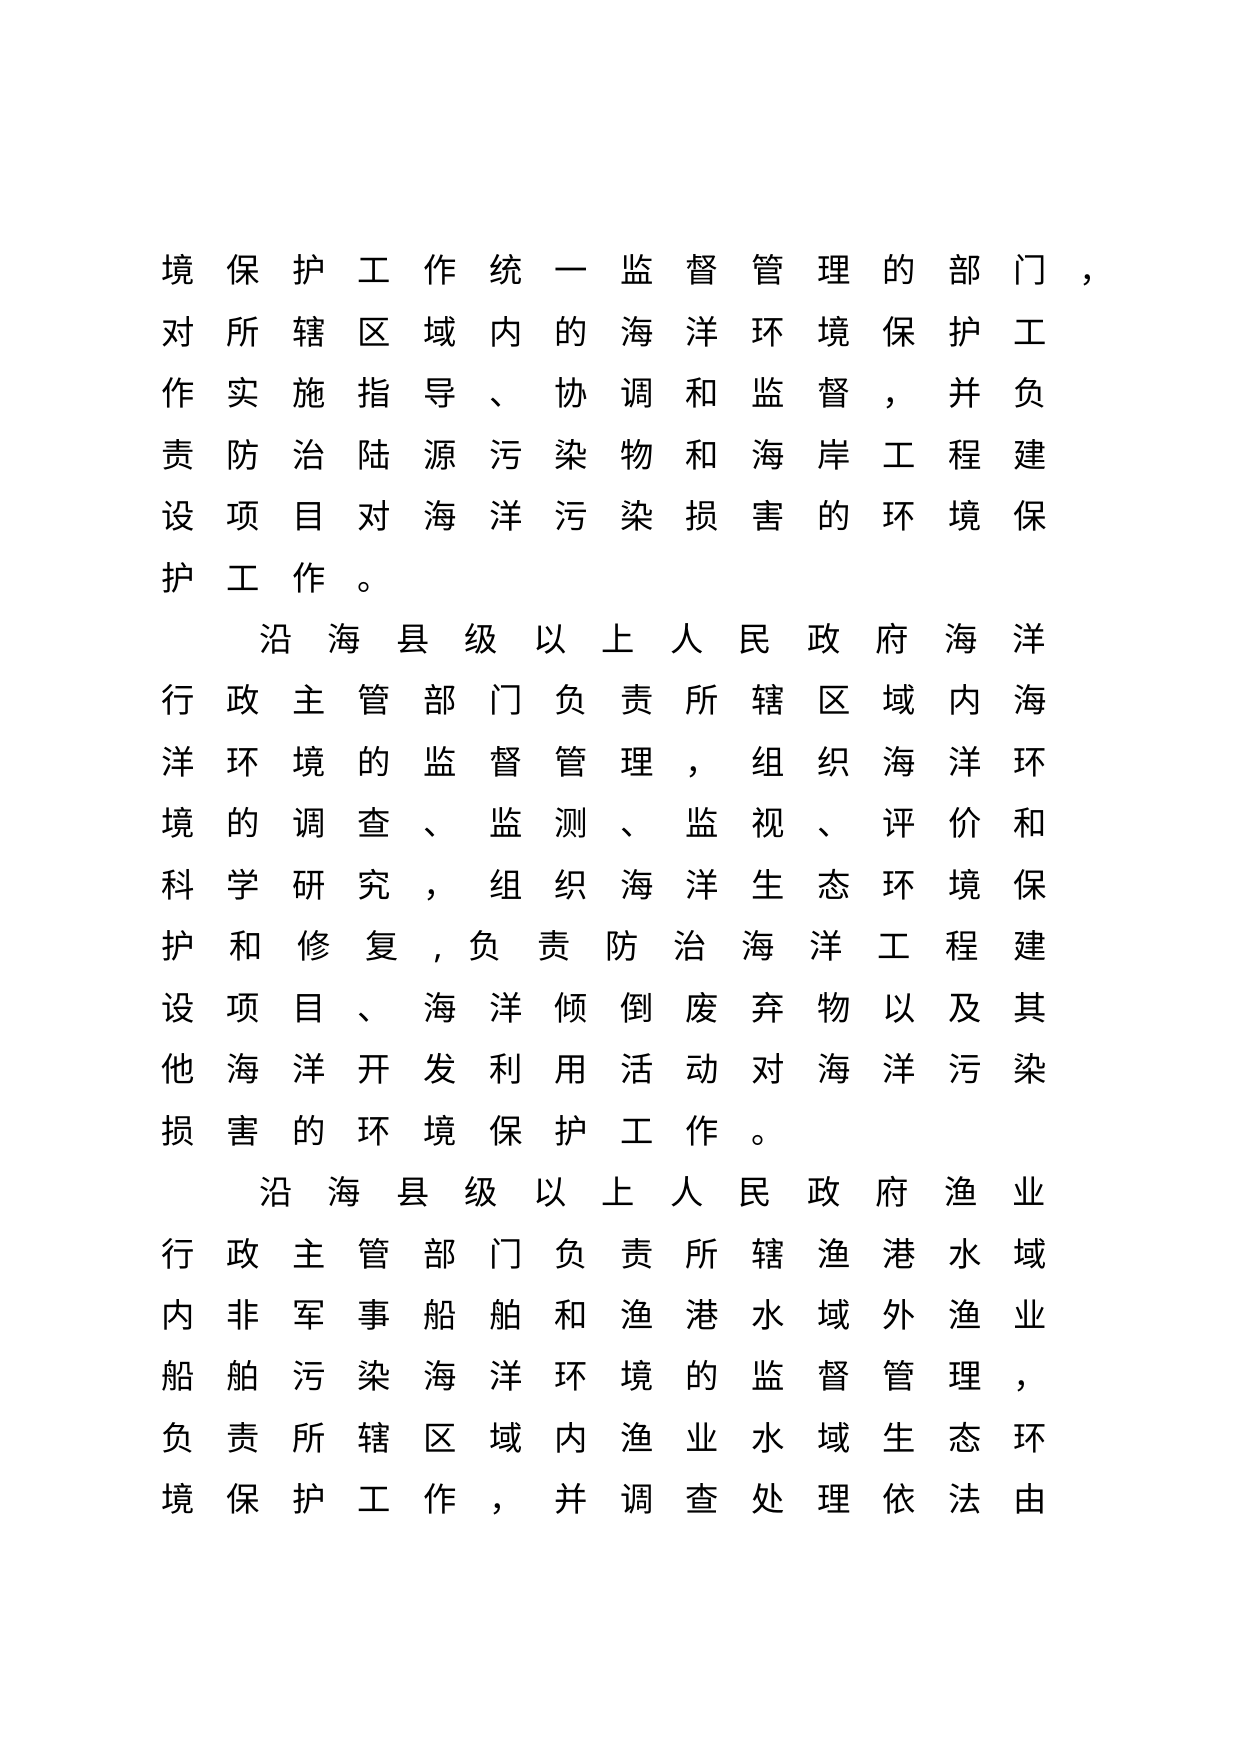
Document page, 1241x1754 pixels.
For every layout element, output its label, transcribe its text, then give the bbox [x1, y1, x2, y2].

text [161, 1159, 1079, 1528]
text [161, 237, 1079, 606]
text 沿海县级以上人民政府海洋行政主管部门负责所辖区域内海洋环境的监督管理，组织海洋环境的调查、监测、监视、评价和科学研究，组织海洋生态环境保护和修复,负责防治海洋工程建设项目、海洋倾倒废弃物以及其他海洋开发利用活动对海洋污染损害的环境保护工作。 [161, 606, 1079, 1159]
